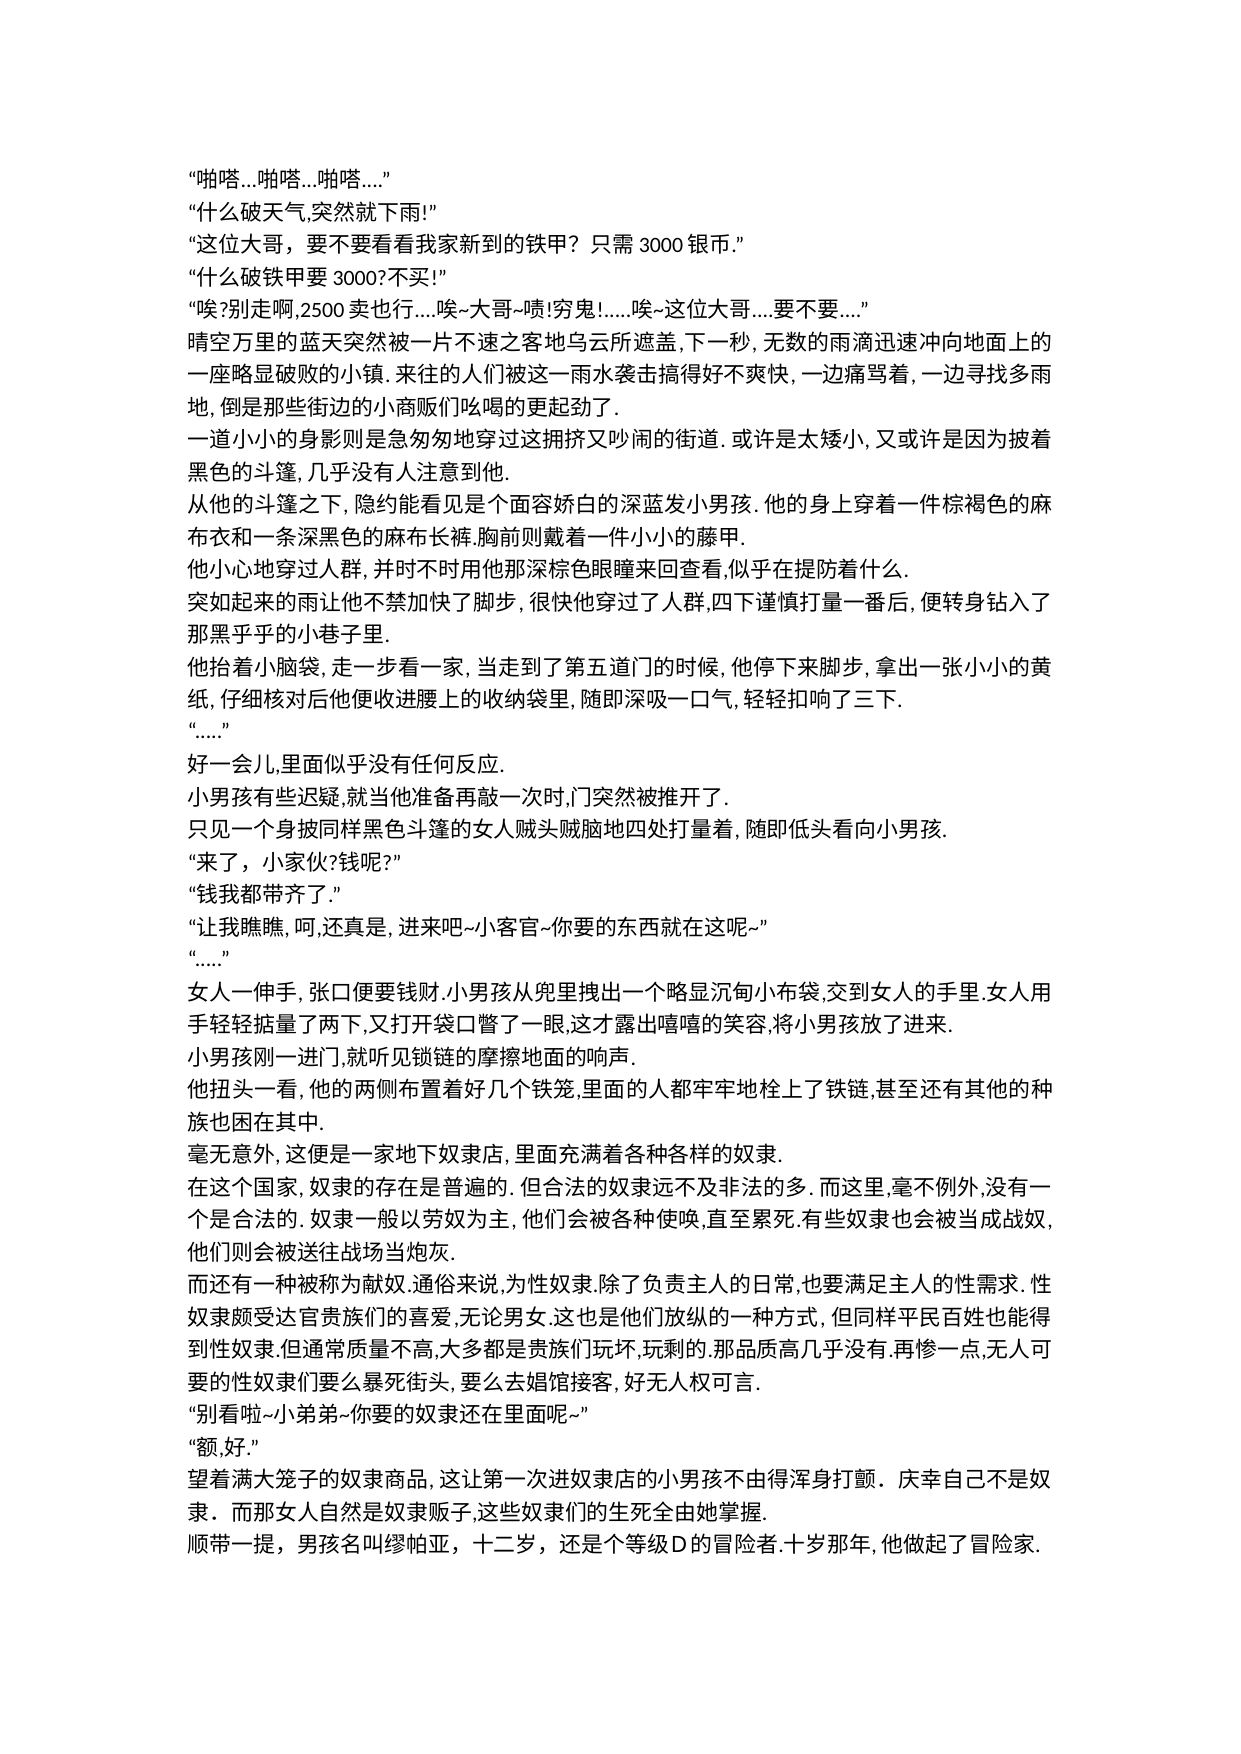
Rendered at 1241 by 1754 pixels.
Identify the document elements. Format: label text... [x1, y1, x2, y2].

text “什么破天气,突然就下雨!” [187, 194, 1053, 227]
text 小男孩有些迟疑,就当他准备再敲一次时,门突然被推开了. [187, 779, 1053, 812]
text 好一会儿,里面似乎没有任何反应. [187, 747, 1053, 779]
text 晴空万里的蓝天突然被一片不速之客地乌云所遮盖,下一秒, 无数的雨滴迅速冲向地面上的一座略显破败的小镇. 来往的人们被这一雨水袭击搞得好不爽快, 一边痛骂着, 一边寻找多雨地, 倒是那些街边的小商贩们吆喝的更起劲了. [187, 324, 1053, 422]
text “钱我都带齐了.” [187, 877, 1053, 909]
text “这位大哥，要不要看看我家新到的铁甲？只需3000银币.” [187, 227, 1053, 259]
text 他小心地穿过人群, 并时不时用他那深棕色眼瞳来回查看,似乎在提防着什么. [187, 552, 1053, 584]
text 在这个国家, 奴隶的存在是普遍的. 但合法的奴隶远不及非法的多. 而这里,毫不例外,没有一个是合法的. 奴隶一般以劳奴为主, 他们会被各种使唤,直至累死.有些奴隶也会被当成战奴,他们则会被送往战场当炮灰. [187, 1169, 1053, 1267]
text 小男孩刚一进门,就听见锁链的摩擦地面的响声. [187, 1039, 1053, 1072]
text “额,好.” [187, 1429, 1053, 1462]
text 一道小小的身影则是急匆匆地穿过这拥挤又吵闹的街道. 或许是太矮小, 又或许是因为披着黑色的斗篷, 几乎没有人注意到他. [187, 422, 1053, 487]
text 女人一伸手, 张口便要钱财.小男孩从兜里拽出一个略显沉甸小布袋,交到女人的手里.女人用手轻轻掂量了两下,又打开袋口瞥了一眼,这才露出嘻嘻的笑容,将小男孩放了进来. [187, 974, 1053, 1039]
text “来了，小家伙?钱呢?” [187, 844, 1053, 877]
text “.....” [187, 942, 1053, 974]
text 突如起来的雨让他不禁加快了脚步, 很快他穿过了人群,四下谨慎打量一番后, 便转身钻入了那黑乎乎的小巷子里. [187, 584, 1053, 649]
text “.....” [187, 714, 1053, 747]
text 他抬着小脑袋, 走一步看一家, 当走到了第五道门的时候, 他停下来脚步, 拿出一张小小的黄纸, 仔细核对后他便收进腰上的收纳袋里, 随即深吸一口气, 轻轻扣响了三下. [187, 649, 1053, 714]
text 从他的斗篷之下, 隐约能看见是个面容娇白的深蓝发小男孩. 他的身上穿着一件棕褐色的麻布衣和一条深黑色的麻布长裤.胸前则戴着一件小小的藤甲. [187, 487, 1053, 552]
text 顺带一提，男孩名叫缪帕亚，十二岁，还是个等级Ｄ的冒险者.十岁那年, 他做起了冒险家. [187, 1527, 1053, 1559]
text 望着满大笼子的奴隶商品, 这让第一次进奴隶店的小男孩不由得浑身打颤．庆幸自己不是奴隶．而那女人自然是奴隶贩子,这些奴隶们的生死全由她掌握. [187, 1462, 1053, 1527]
text “让我瞧瞧, 呵,还真是, 进来吧~小客官~你要的东西就在这呢~” [187, 909, 1053, 942]
text “唉?别走啊,2500卖也行....唉~大哥~啧!穷鬼!.....唉~这位大哥....要不要....” [187, 292, 1053, 324]
text 而还有一种被称为献奴.通俗来说,为性奴隶.除了负责主人的日常,也要满足主人的性需求. 性奴隶颇受达官贵族们的喜爱,无论男女.这也是他们放纵的一种方式, 但同样平民百姓也能得到性奴隶.但通常质量不高,大多都是贵族们玩坏,玩剩的.那品质高几乎没有.再惨一点,无人可要的性奴隶们要么暴死街头, 要么去娼馆接客, 好无人权可言. [187, 1267, 1053, 1397]
text 毫无意外, 这便是一家地下奴隶店, 里面充满着各种各样的奴隶. [187, 1137, 1053, 1169]
text “啪嗒...啪嗒...啪嗒....” [187, 162, 1053, 194]
text 他扭头一看, 他的两侧布置着好几个铁笼,里面的人都牢牢地栓上了铁链,甚至还有其他的种族也困在其中. [187, 1072, 1053, 1137]
text “别看啦~小弟弟~你要的奴隶还在里面呢~” [187, 1397, 1053, 1429]
text 只见一个身披同样黑色斗篷的女人贼头贼脑地四处打量着, 随即低头看向小男孩. [187, 812, 1053, 844]
text “什么破铁甲要3000?不买!” [187, 259, 1053, 292]
